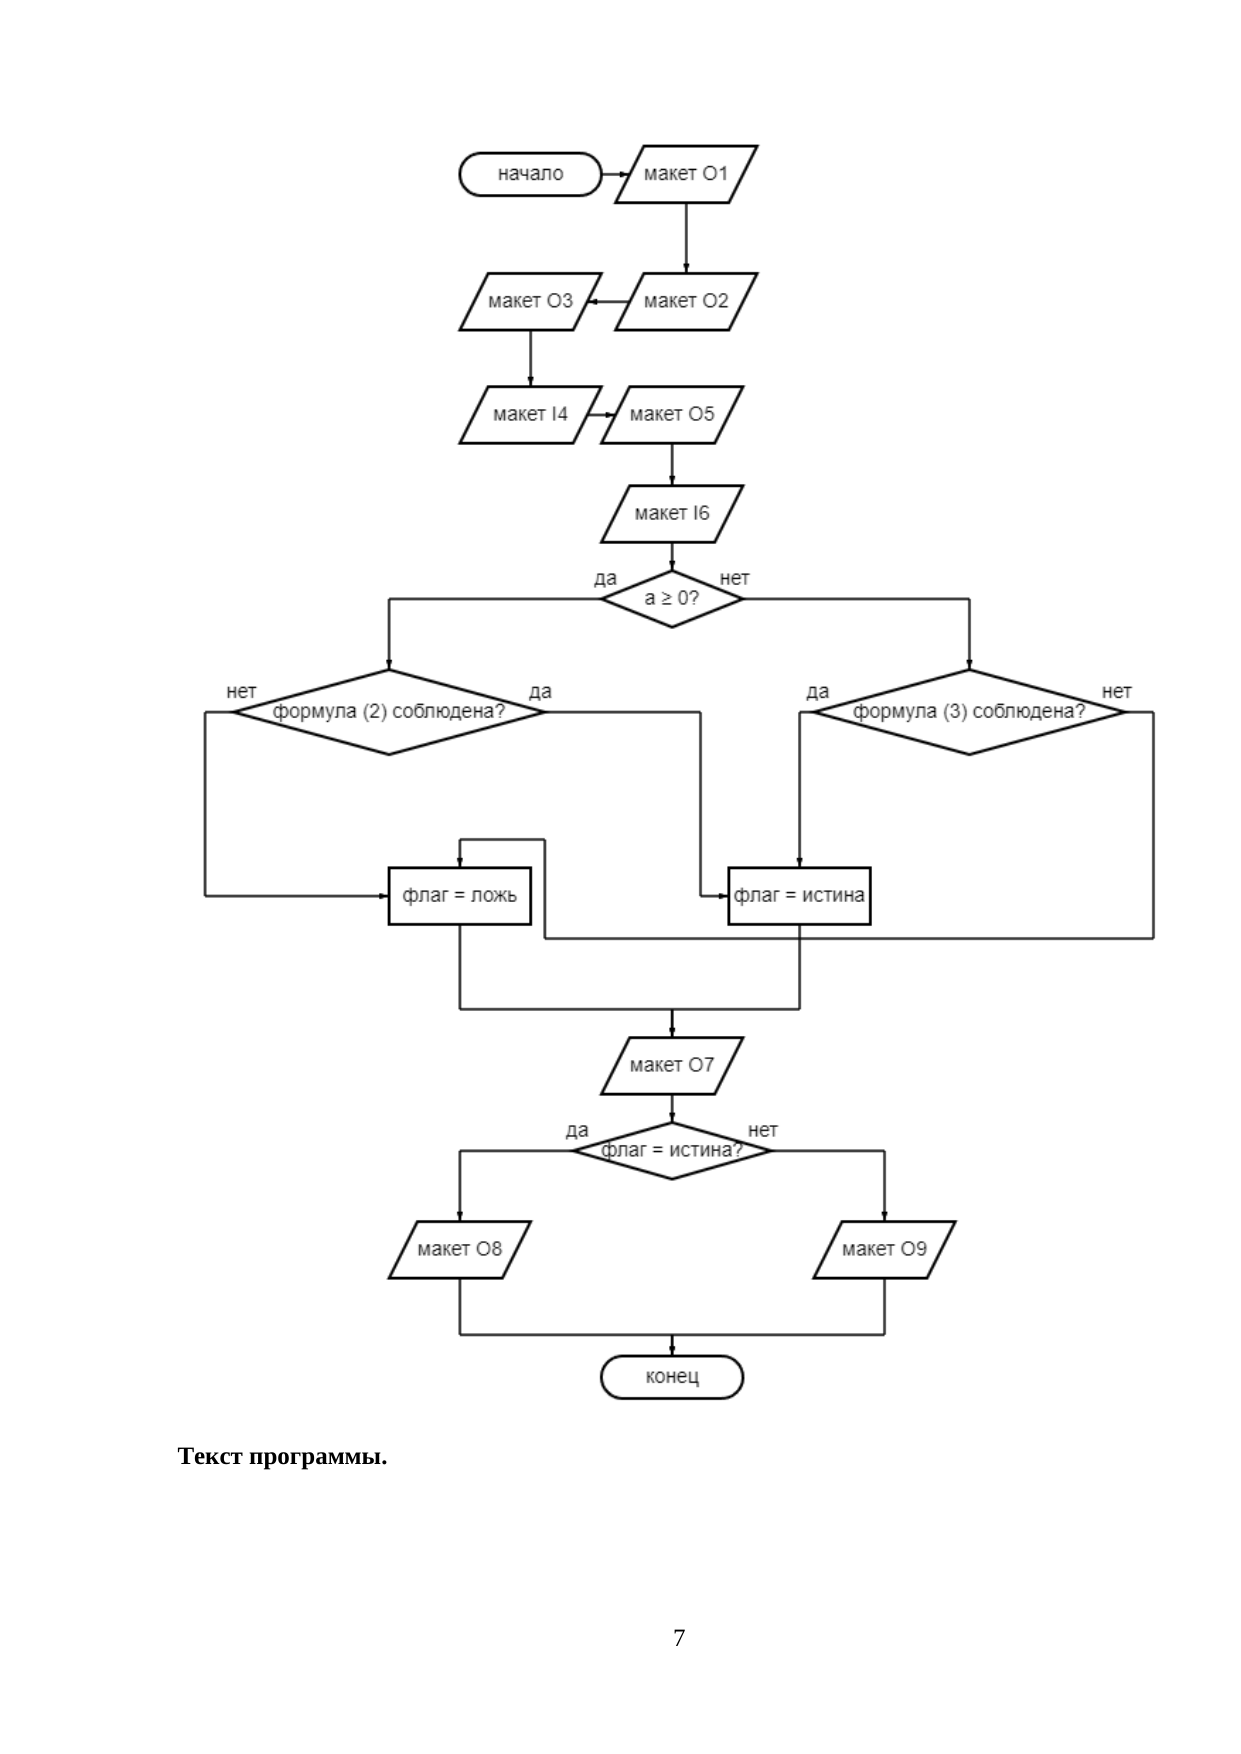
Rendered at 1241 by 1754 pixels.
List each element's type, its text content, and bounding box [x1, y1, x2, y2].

text Текст программы. [177, 1441, 1181, 1470]
picture [177, 118, 1182, 1427]
